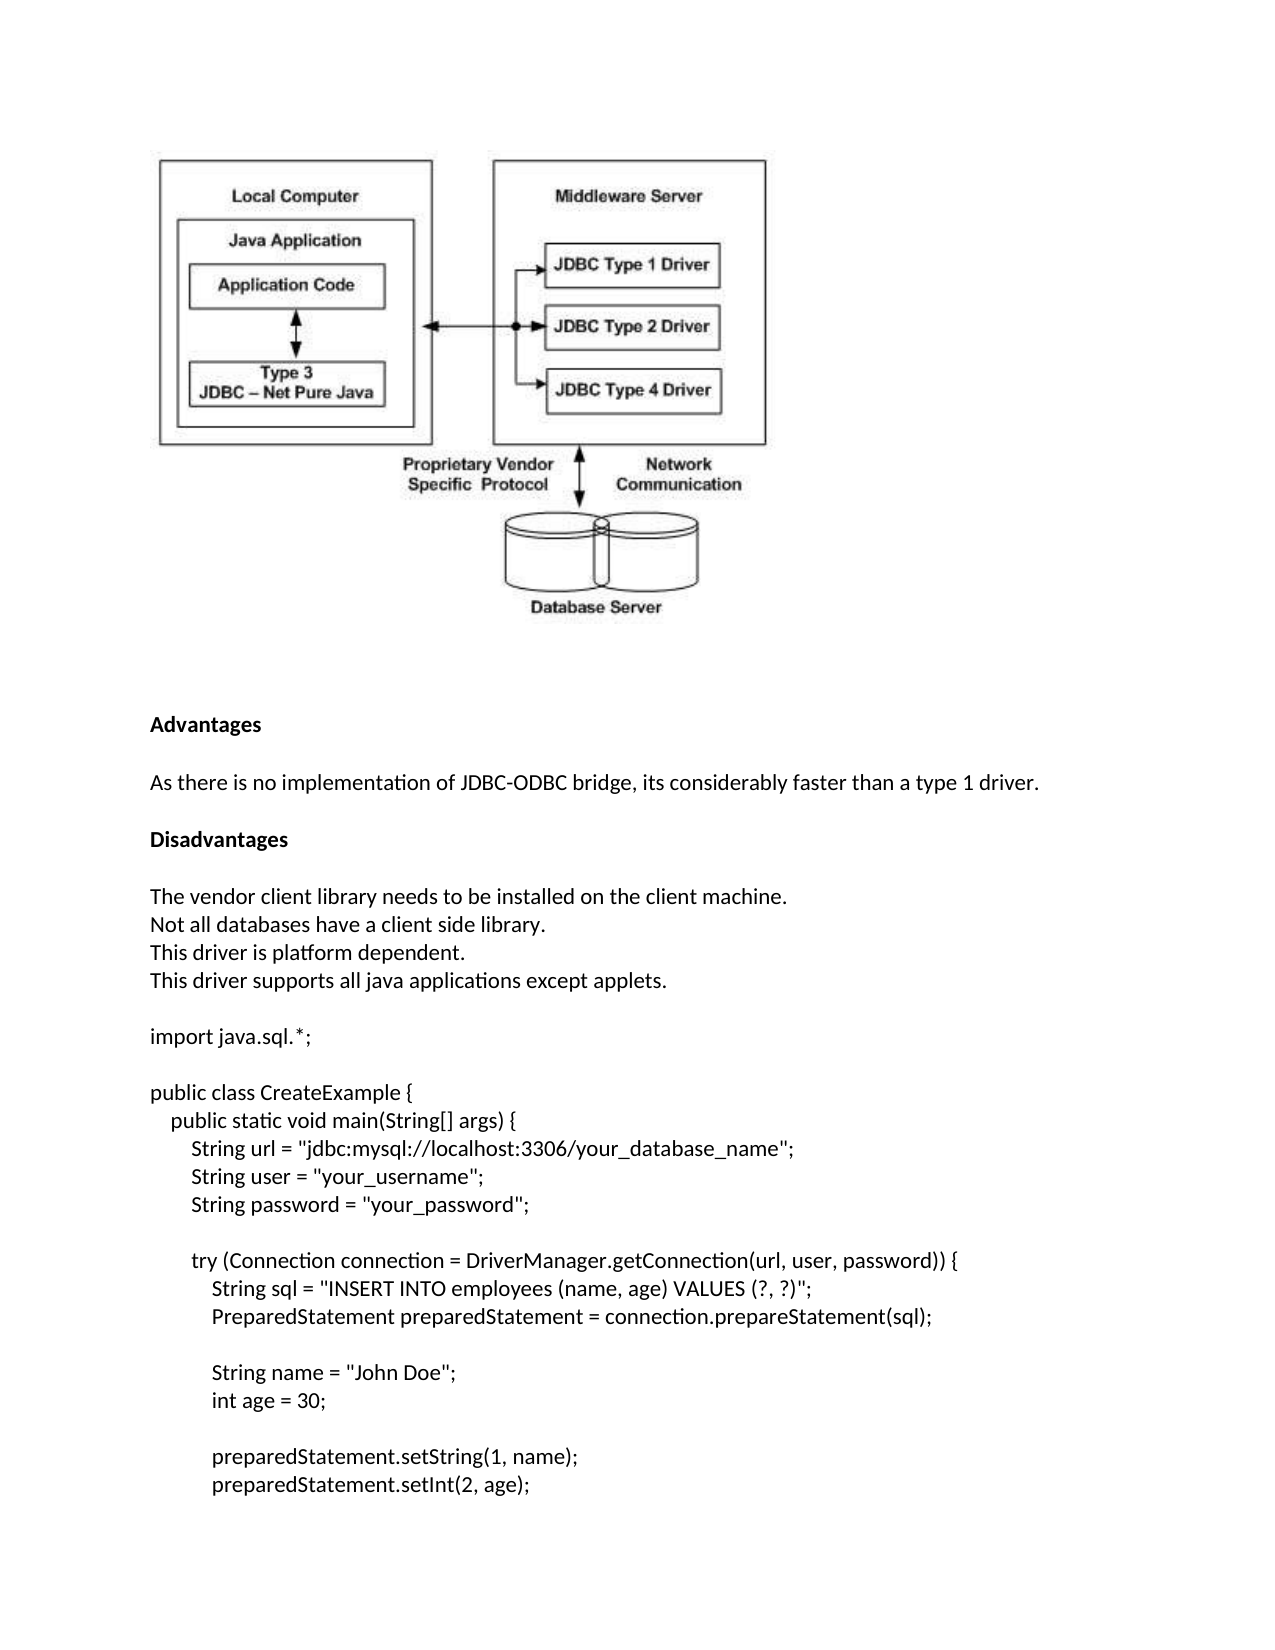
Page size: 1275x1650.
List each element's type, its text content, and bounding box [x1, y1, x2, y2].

text import java.sql.*; [150, 1022, 1125, 1050]
text This driver is platform dependent. [150, 938, 1125, 966]
text int age = 30; [150, 1386, 1125, 1414]
text preparedStatement.setString(1, name); [150, 1442, 1125, 1470]
text String password = "your_password"; [150, 1190, 1125, 1218]
text As there is no implementation of JDBC-ODBC bridge, its considerably faster than a type 1 driver. [150, 768, 1125, 796]
text public static void main(String[] args) { [150, 1106, 1125, 1134]
text String user = "your_username"; [150, 1162, 1125, 1190]
text PreparedStatement preparedStatement = connection.prepareStatement(sql); [150, 1302, 1125, 1330]
text preparedStatement.setInt(2, age); [150, 1470, 1125, 1498]
text This driver supports all java applications except applets. [150, 966, 1125, 994]
text The vendor client library needs to be installed on the client machine. [150, 882, 1125, 910]
text Disadvantages [150, 825, 1125, 853]
text public class CreateExample { [150, 1078, 1125, 1106]
picture [150, 150, 776, 624]
text Not all databases have a client side library. [150, 910, 1125, 938]
text String name = "John Doe"; [150, 1358, 1125, 1386]
text try (Connection connection = DriverManager.getConnection(url, user, password)) { [150, 1246, 1125, 1274]
text Advantages [150, 710, 1125, 738]
text String sql = "INSERT INTO employees (name, age) VALUES (?, ?)"; [150, 1274, 1125, 1302]
text String url = "jdbc:mysql://localhost:3306/your_database_name"; [150, 1134, 1125, 1162]
